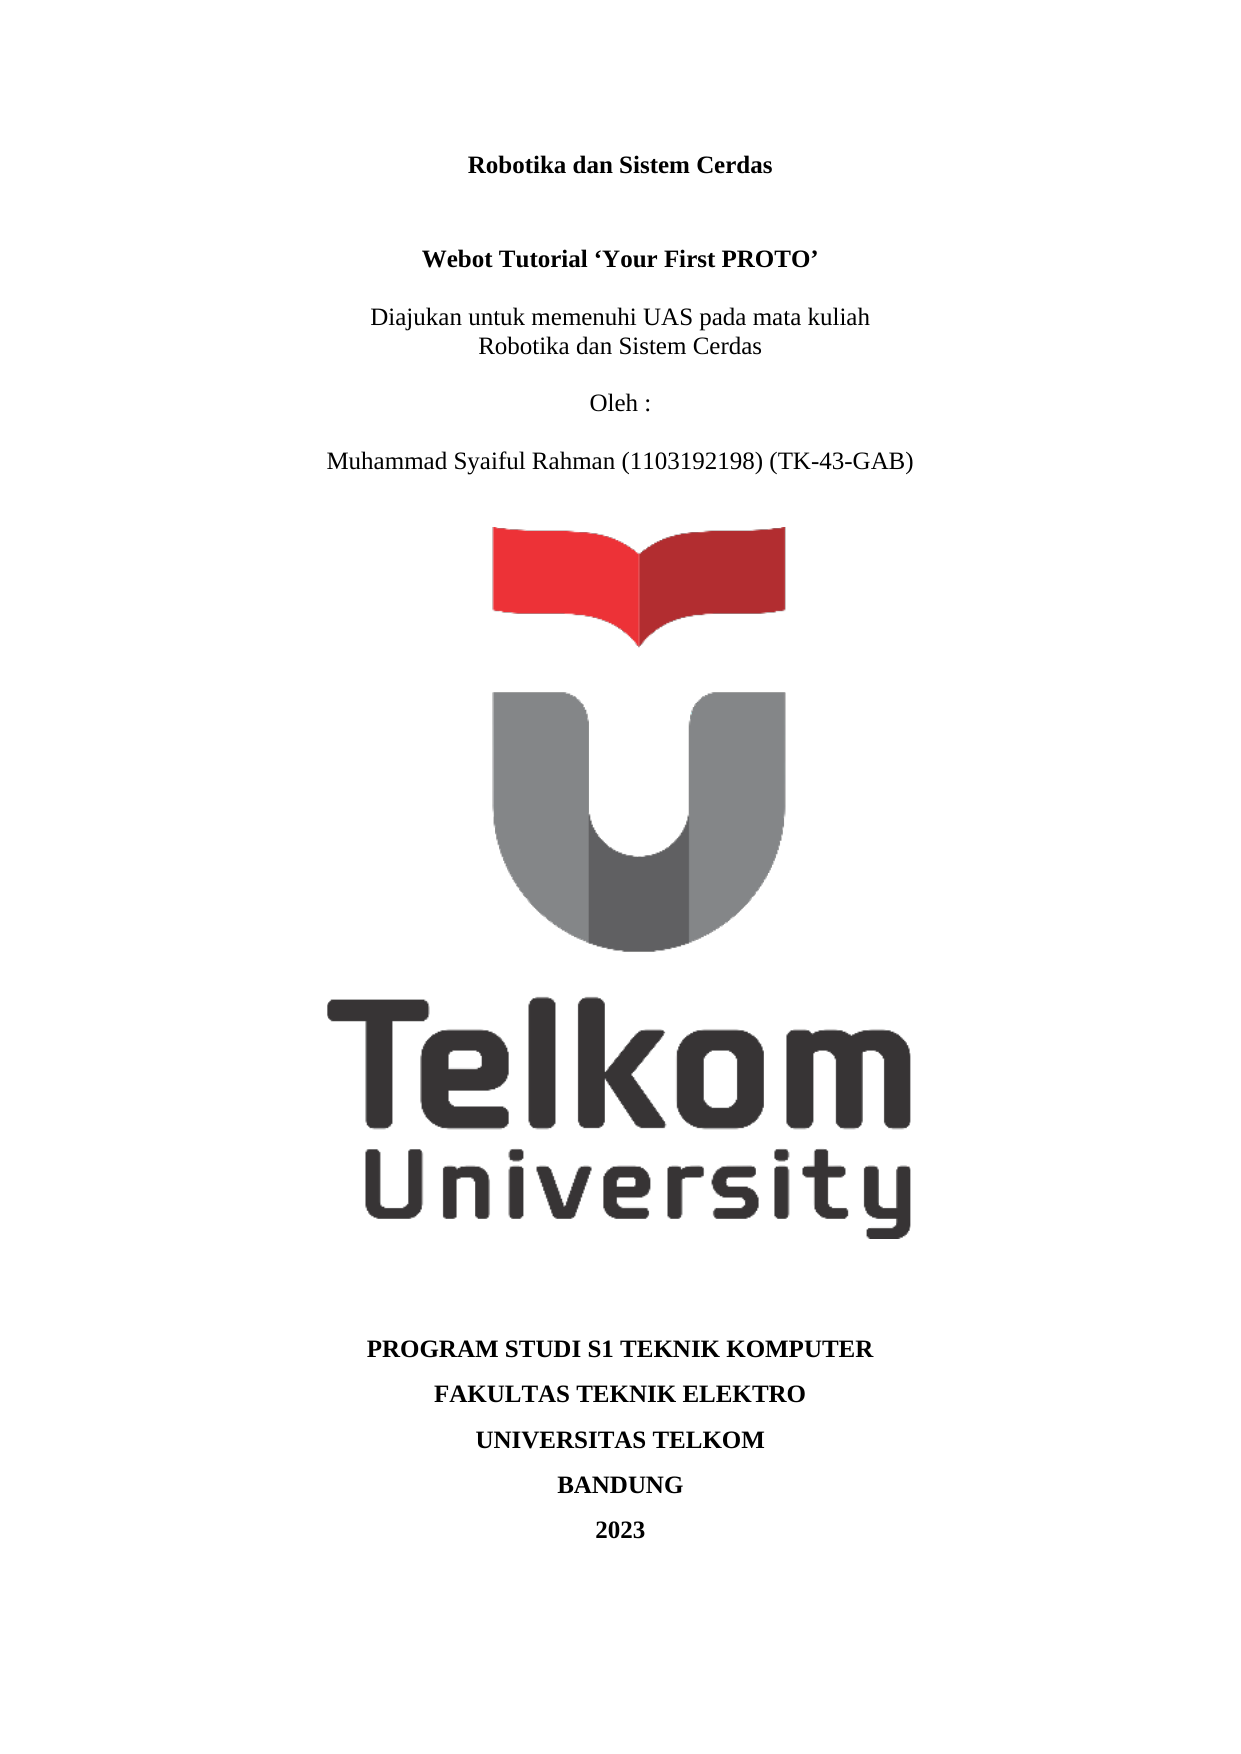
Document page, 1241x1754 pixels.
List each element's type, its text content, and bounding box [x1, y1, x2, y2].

text Webot Tutorial ‘Your First PROTO’ [150, 244, 1090, 273]
text PROGRAM STUDI S1 TEKNIK KOMPUTER [150, 1334, 1090, 1363]
text Robotika dan Sistem Cerdas [150, 150, 1090, 179]
text 2023 [150, 1516, 1090, 1544]
text BANDUNG [150, 1470, 1090, 1499]
text FAKULTAS TEKNIK ELEKTRO [150, 1379, 1090, 1408]
text UNIVERSITAS TELKOM [150, 1425, 1090, 1453]
text Diajukan untuk memenuhi UAS pada mata kuliah [150, 302, 1090, 331]
text Oleh : [150, 388, 1090, 417]
text Robotika dan Sistem Cerdas [150, 331, 1090, 359]
text Muhammad Syaiful Rahman (1103192198) (TK-43-GAB) [150, 446, 1090, 474]
picture [327, 527, 911, 1239]
